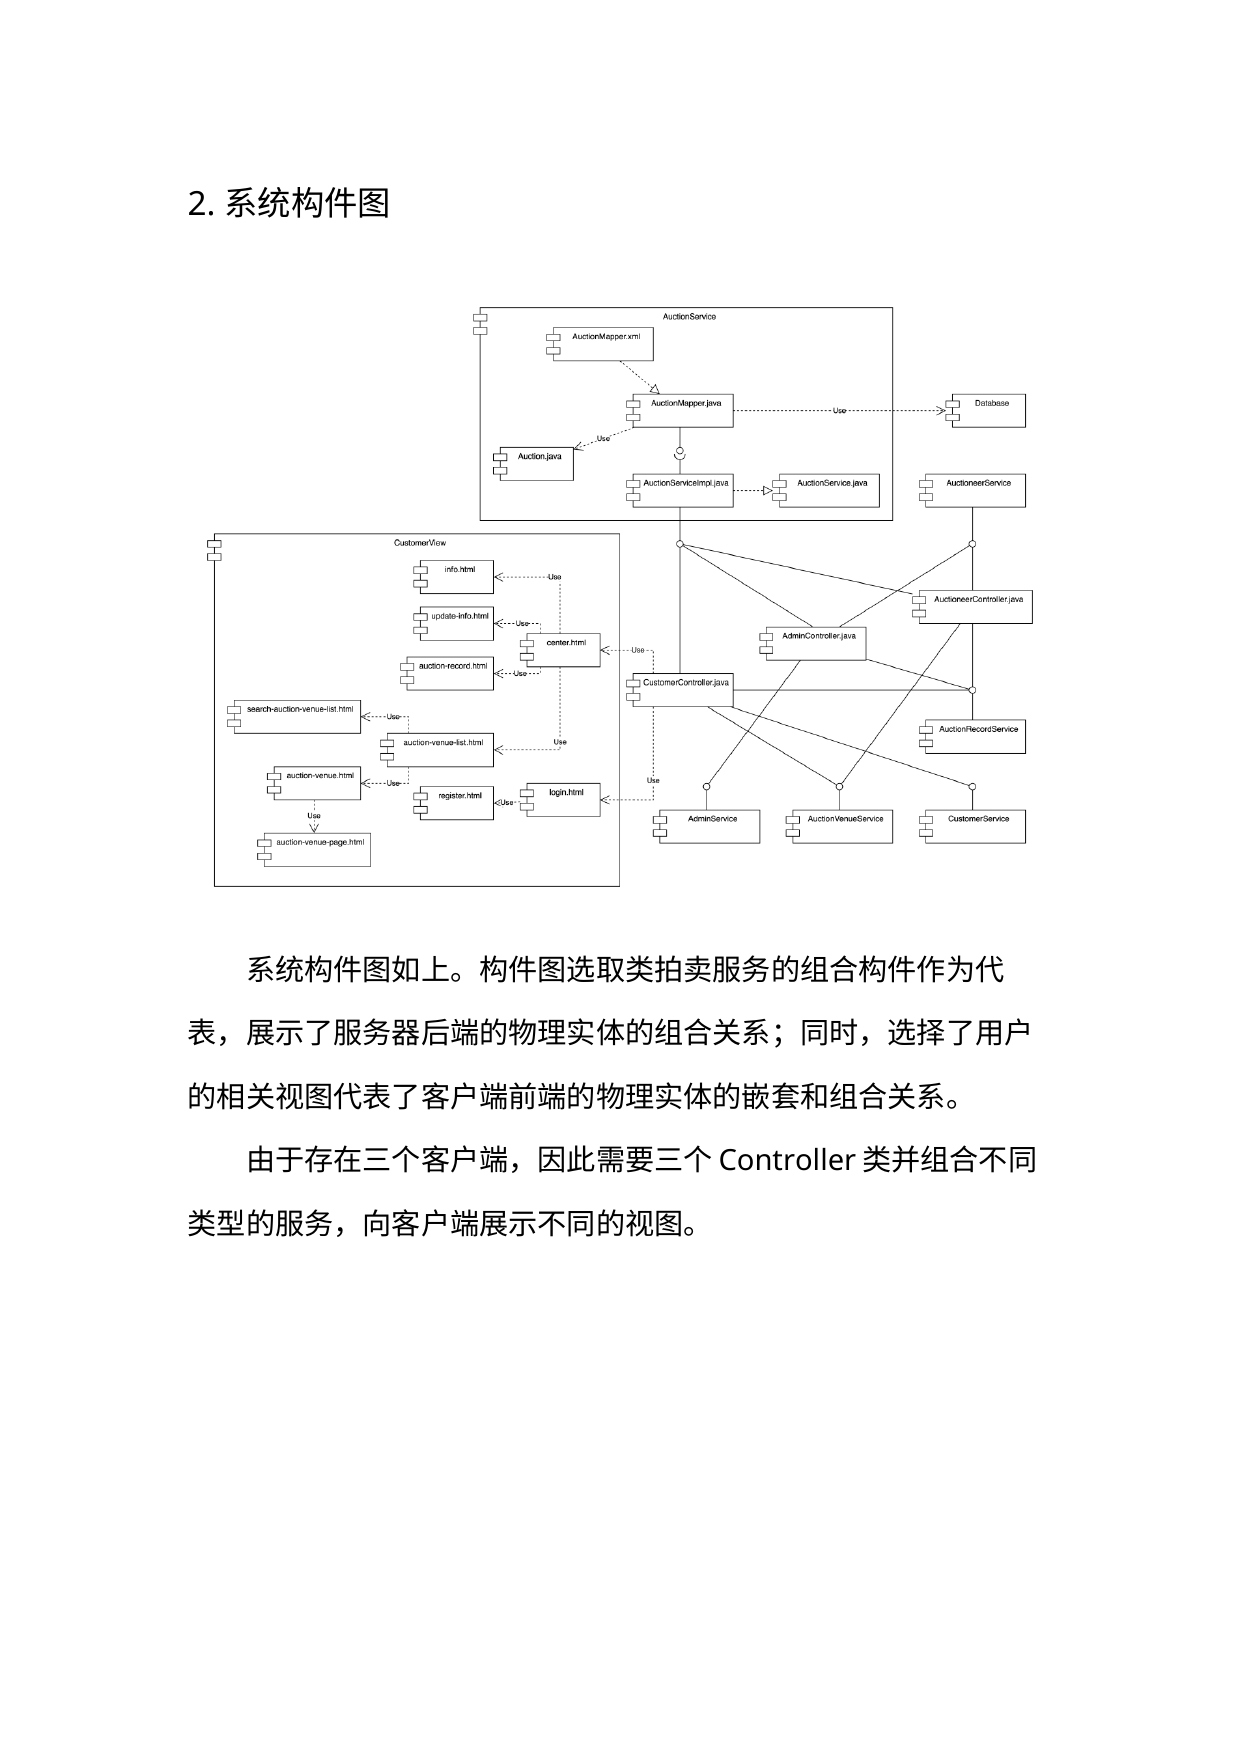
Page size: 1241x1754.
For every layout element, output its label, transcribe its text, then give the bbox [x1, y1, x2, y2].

list 由于存在三个客户端，因此需要三个Controller类并组合不同类型的服务，向客户端展示不同的视图。 [187, 1137, 1053, 1243]
subtitle 系统构件图 [187, 177, 1053, 226]
list 系统构件图如上。构件图选取类拍卖服务的组合构件作为代表，展示了服务器后端的物理实体的组合关系；同时，选择了用户的相关视图代表了客户端前端的物理实体的嵌套和组合关系。 [187, 947, 1053, 1116]
picture [187, 287, 1053, 907]
